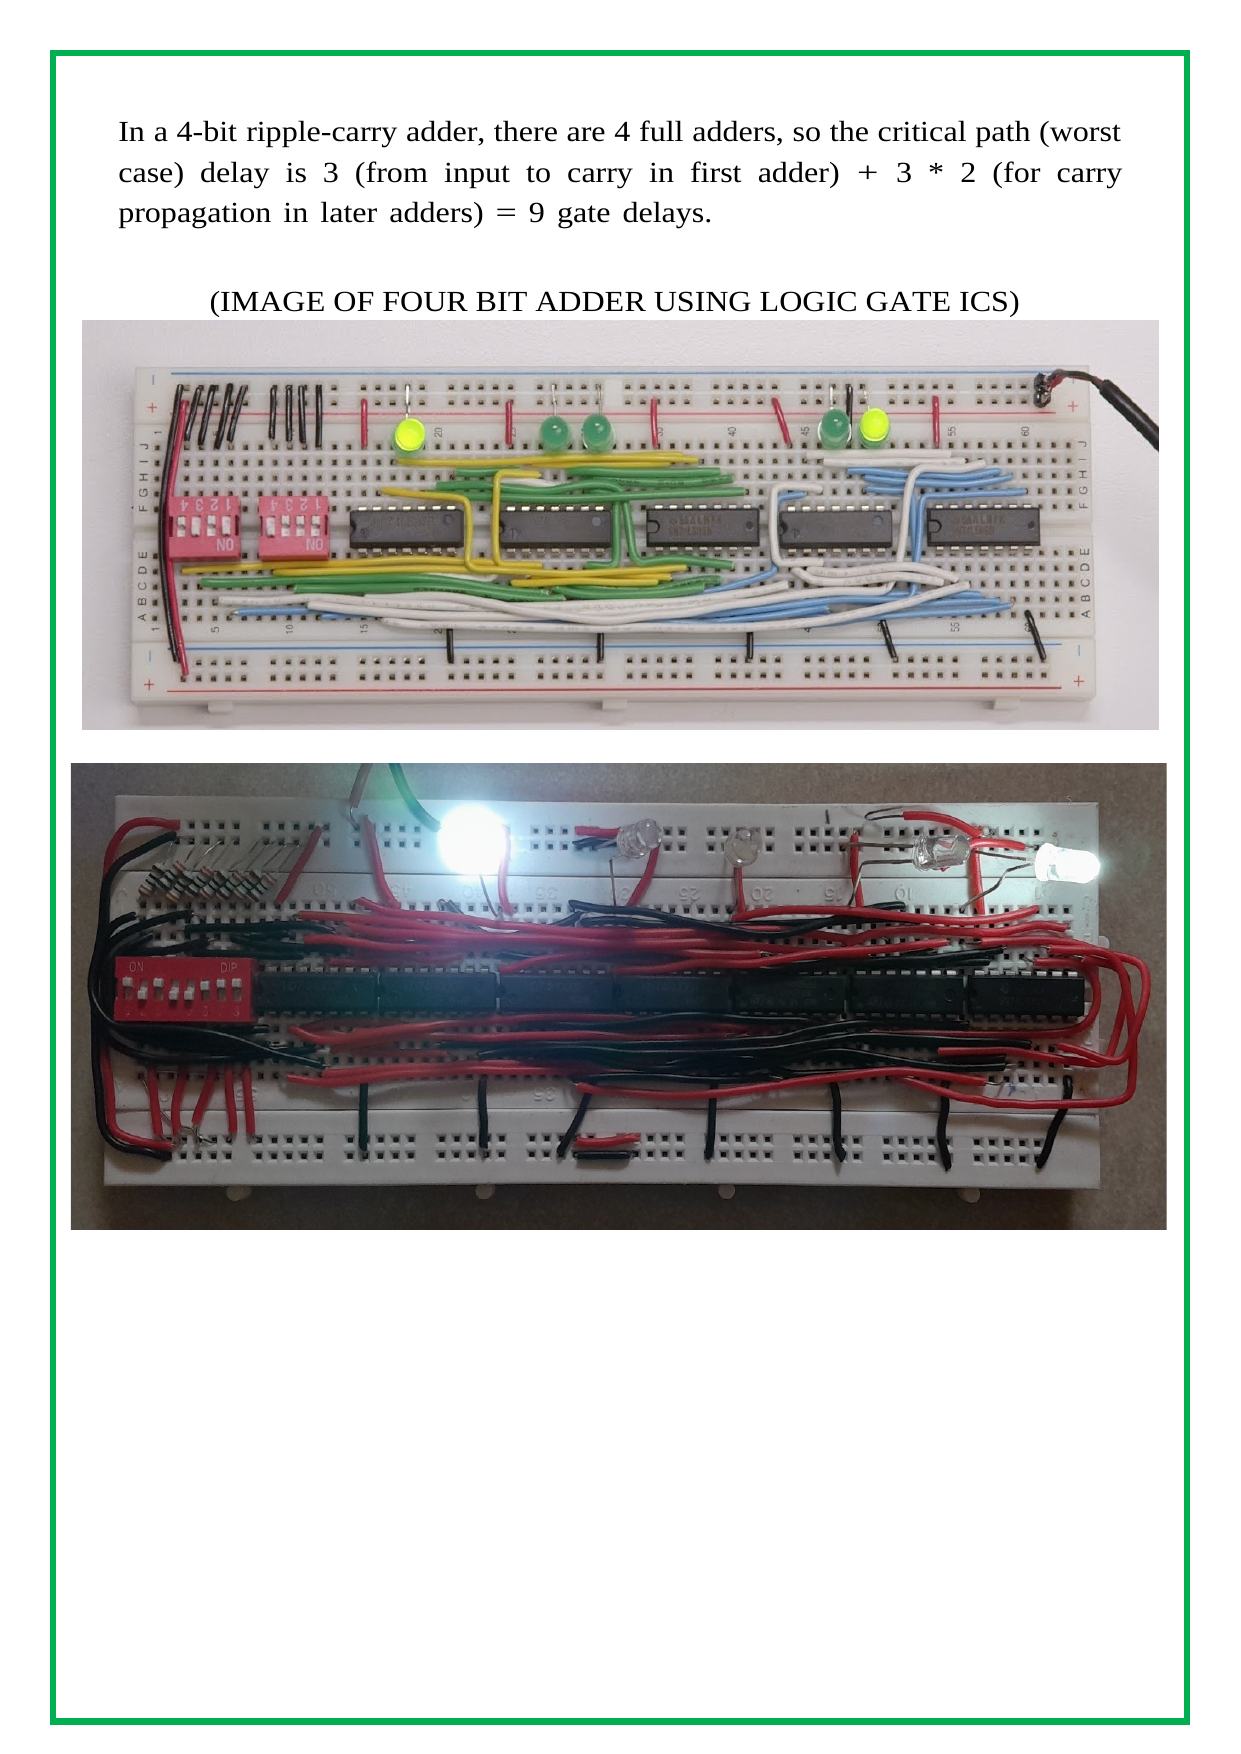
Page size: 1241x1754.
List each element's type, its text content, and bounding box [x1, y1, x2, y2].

text In a 4-bit ripple-carry adder, there are 4 full adders, so the critical path (worst case) delay is 3 (from input to carry in first adder) + 3 * 2 (for carry propagation in later adders) = 9 gate delays. [118, 114, 1122, 229]
text (IMAGE OF FOUR BIT ADDER USING LOGIC GATE ICS) [71, 284, 1159, 318]
picture [70, 763, 1167, 1230]
picture [82, 320, 1159, 730]
